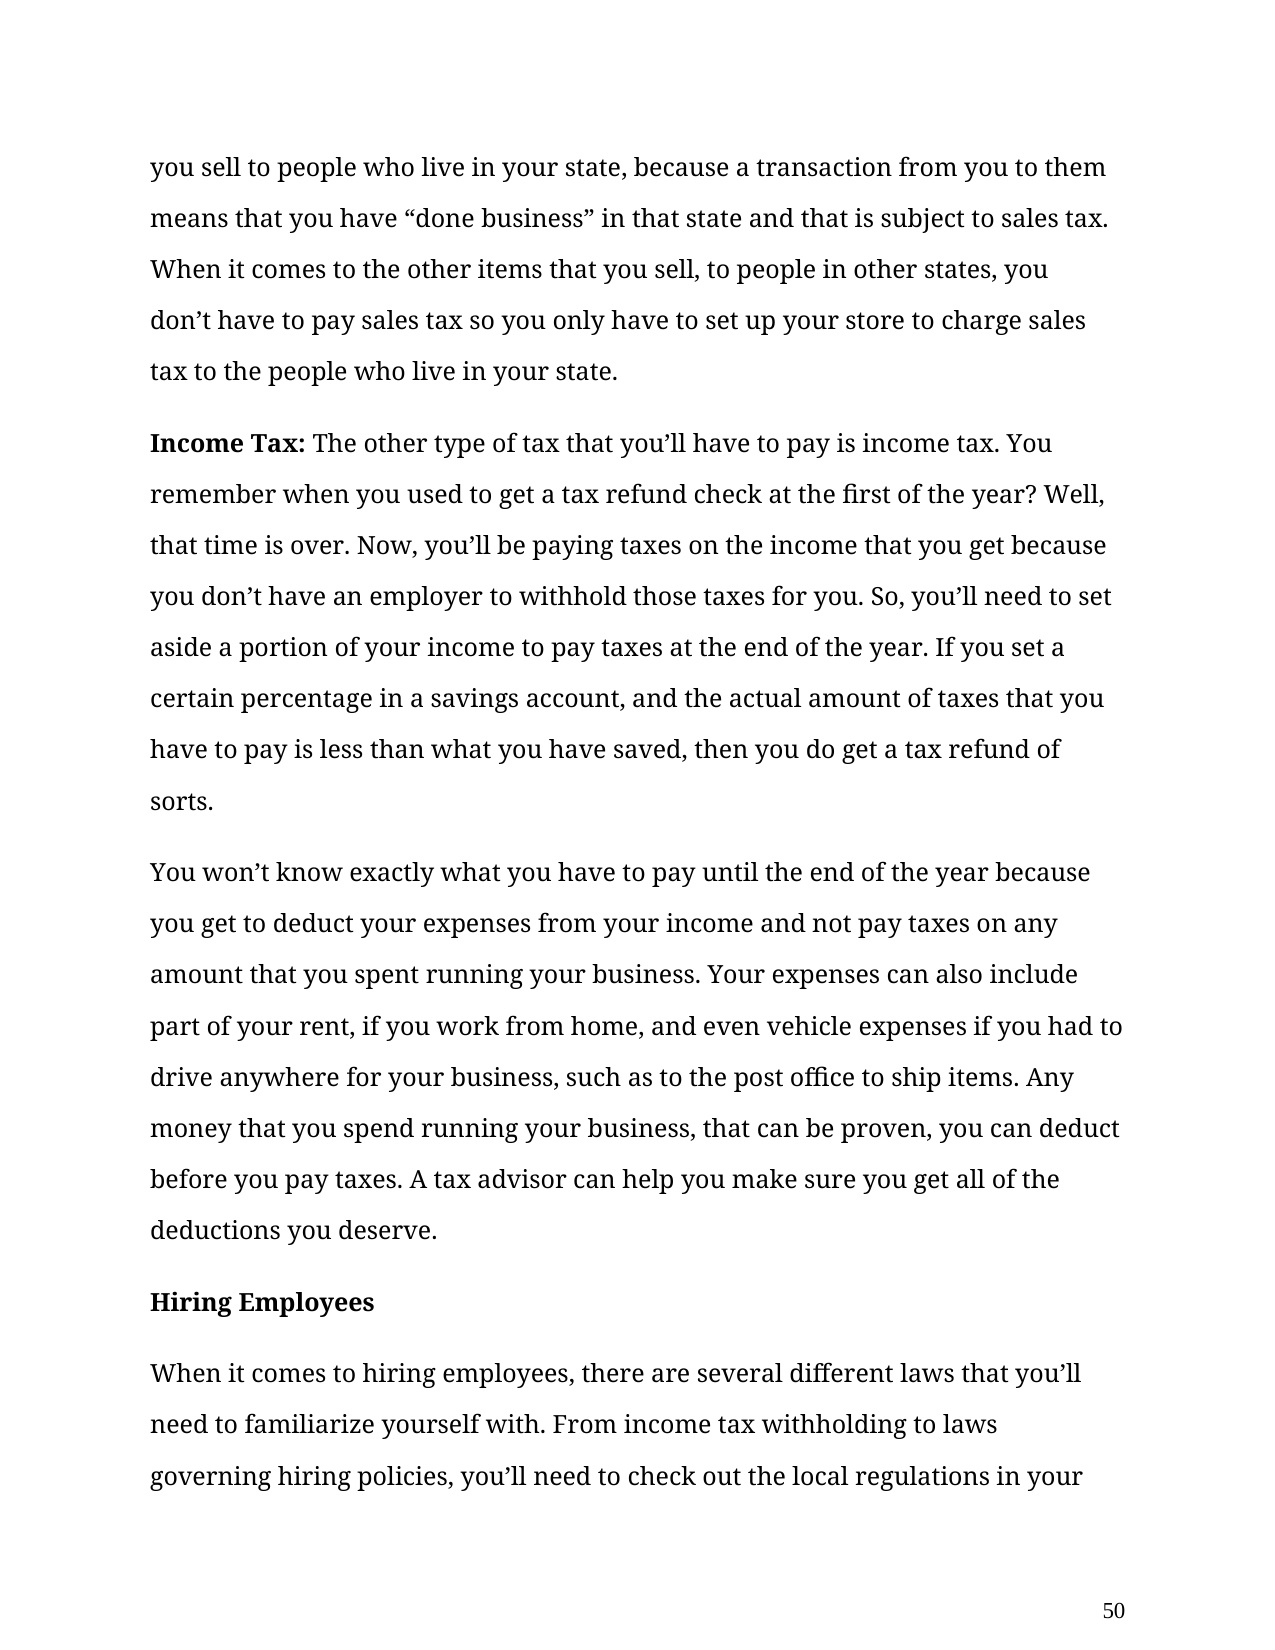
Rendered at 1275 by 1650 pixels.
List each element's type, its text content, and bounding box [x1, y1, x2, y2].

text Hiring Employees [150, 1284, 1125, 1318]
text Income Tax: The other type of tax that you’ll have to pay is income tax. You remember when you used to get a tax refund check at the first of the year? Well, that time is over. Now, you’ll be paying taxes on the income that you get because you don’t have an employer to withhold those taxes for you. So, you’ll need to set aside a portion of your income to pay taxes at the end of the year. If you set a certain percentage in a savings account, and the actual amount of taxes that you have to pay is less than what you have saved, then you do get a tax refund of sorts. [150, 426, 1119, 817]
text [150, 1356, 1106, 1492]
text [150, 150, 1114, 388]
text You won’t know exactly what you have to pay until the end of the year because you get to deduct your expenses from your income and not pay taxes on any amount that you spent running your business. Your expenses can also include part of your rent, if you work from home, and even vehicle expenses if you had to drive anywhere for your business, such as to the post office to ship items. Any money that you spend running your business, that can be proven, you can deduct before you pay taxes. A tax advisor can help you make sure you get all of the deductions you deserve. [150, 855, 1125, 1246]
